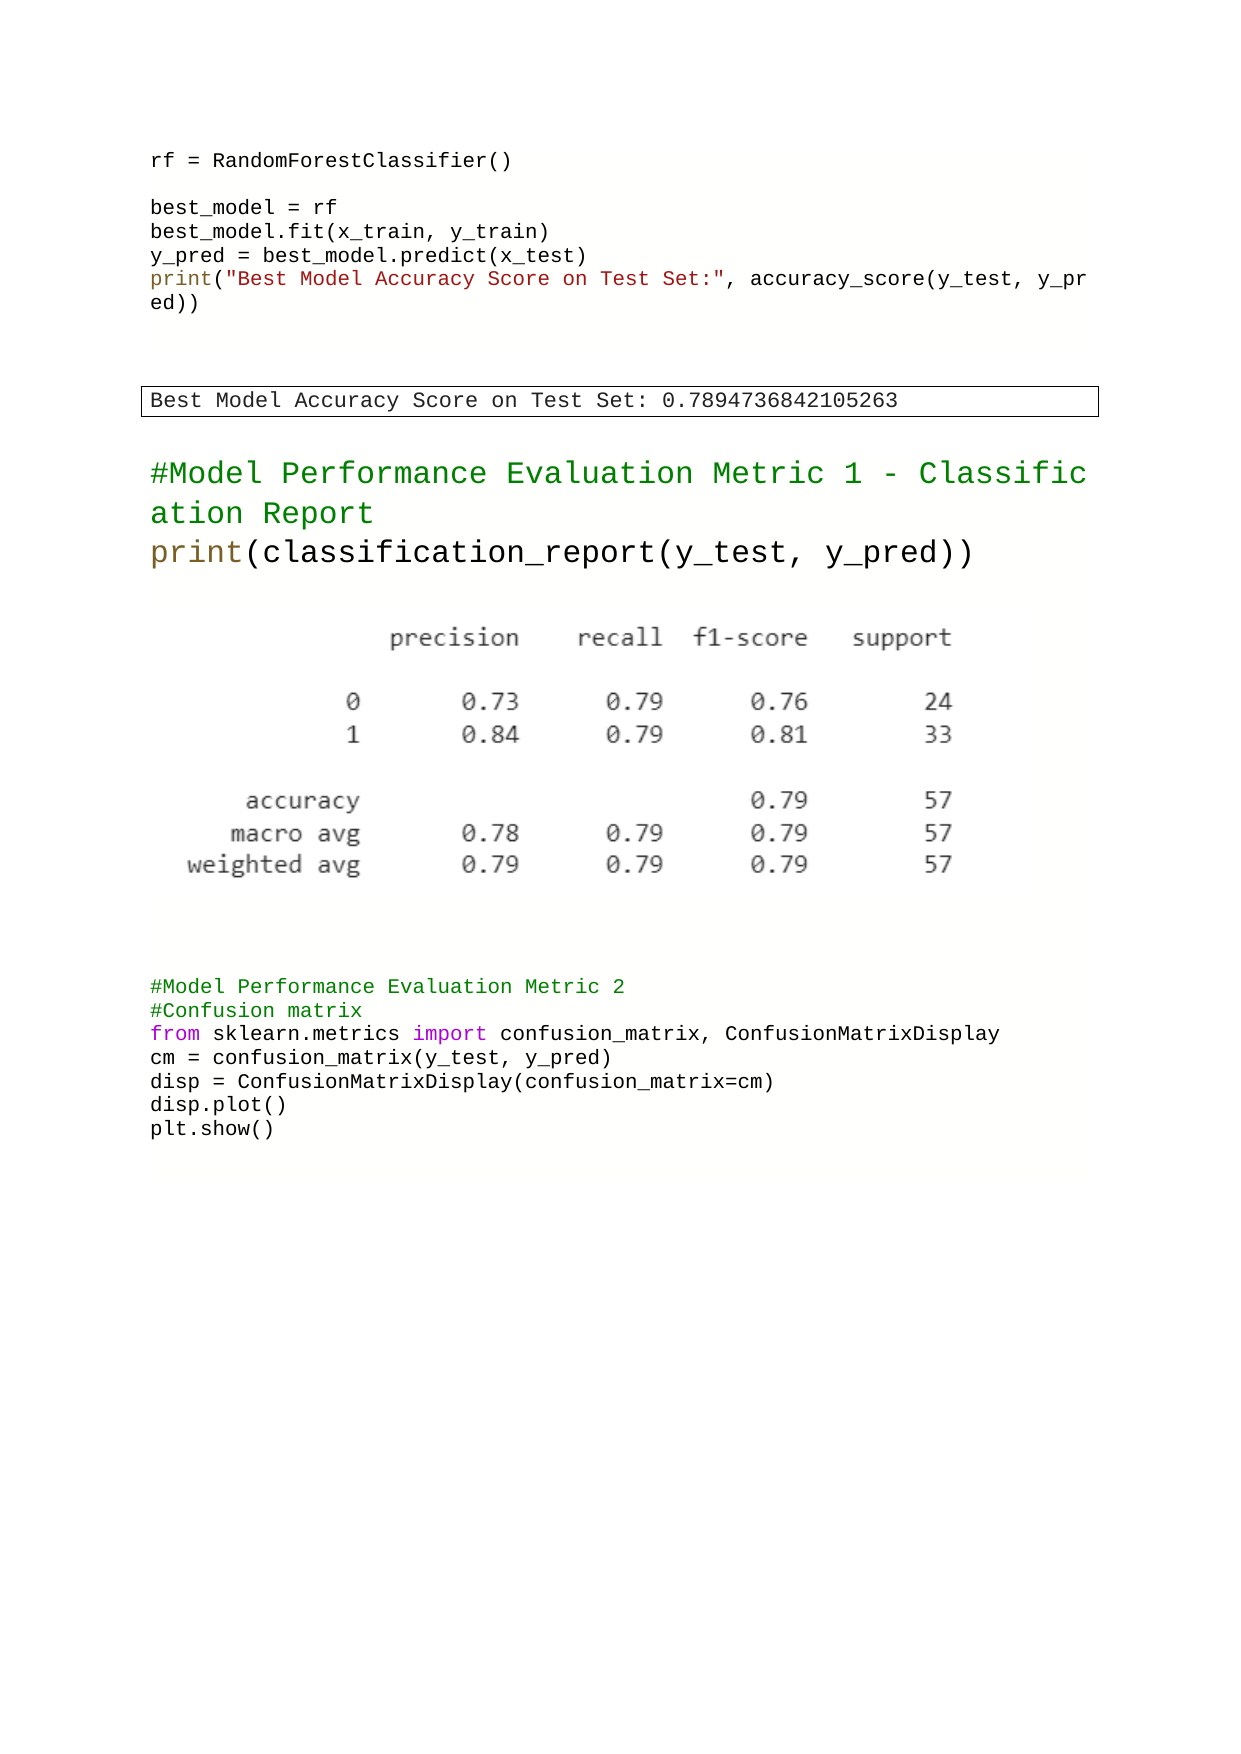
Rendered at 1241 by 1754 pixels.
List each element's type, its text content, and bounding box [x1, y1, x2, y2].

picture [150, 610, 1038, 898]
text disp.plot() [150, 1094, 1090, 1118]
text #Model Performance Evaluation Metric 1 - Classification Report [150, 454, 1090, 532]
text rf = RandomForestClassifier() [150, 150, 1090, 174]
text cm = confusion_matrix(y_test, y_pred) [150, 1047, 1090, 1071]
text plt.show() [150, 1118, 1090, 1142]
text best_model = rf [150, 197, 1090, 221]
text from sklearn.metrics import confusion_matrix, ConfusionMatrixDisplay [150, 1023, 1090, 1047]
text Best Model Accuracy Score on Test Set: 0.7894736842105263 [142, 387, 1098, 416]
text disp = ConfusionMatrixDisplay(confusion_matrix=cm) [150, 1071, 1090, 1094]
text y_pred = best_model.predict(x_test) [150, 244, 1090, 268]
text #Confusion matrix [150, 1000, 1090, 1023]
text print(classification_report(y_test, y_pred)) [150, 532, 1090, 571]
text print("Best Model Accuracy Score on Test Set:", accuracy_score(y_test, y_pred)) [150, 268, 1090, 316]
text best_model.fit(x_train, y_train) [150, 221, 1090, 244]
text #Model Performance Evaluation Metric 2 [150, 976, 1090, 1000]
